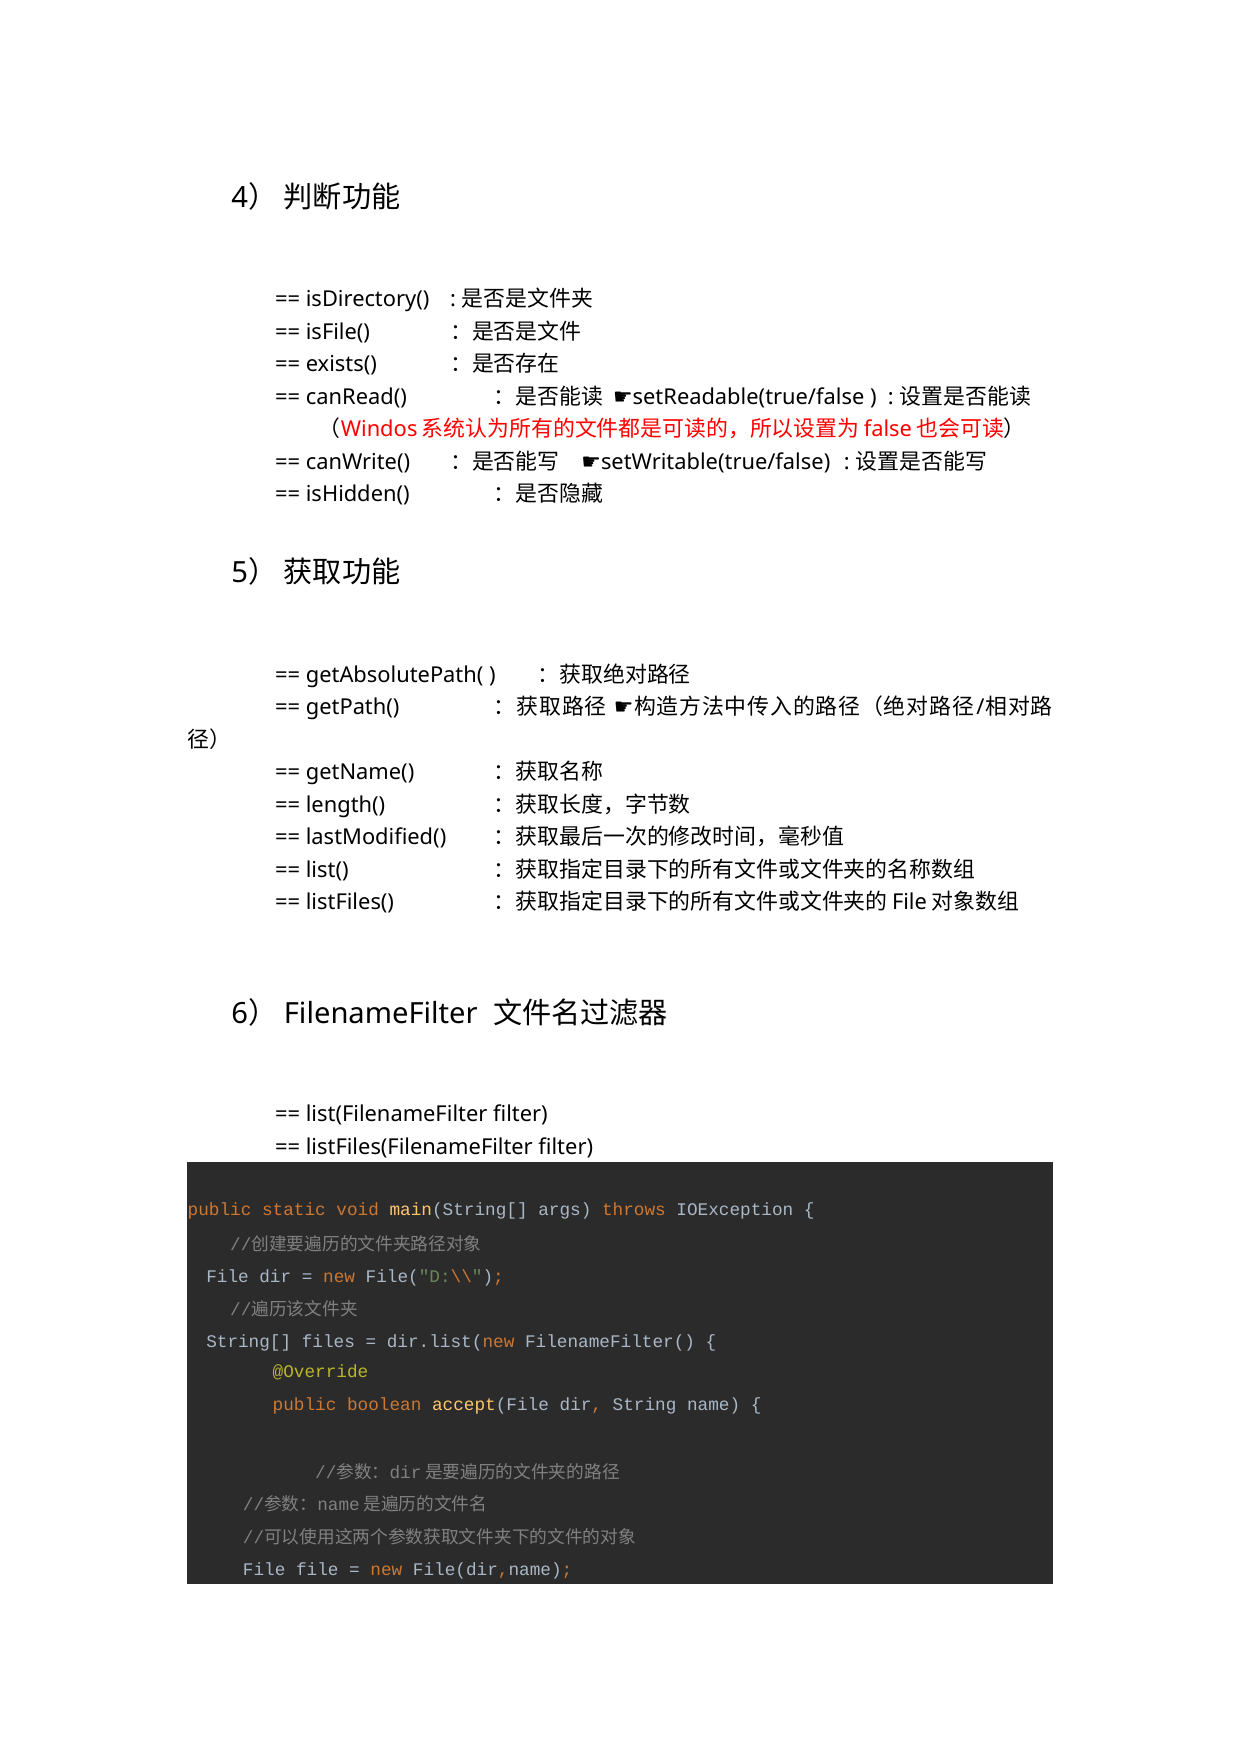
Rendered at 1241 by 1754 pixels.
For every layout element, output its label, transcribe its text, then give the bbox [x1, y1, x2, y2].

text == length() ：获取长度，字节数 [187, 786, 1053, 819]
text == canRead() ：是否能读 ☛setReadable(true/false ) : 设置是否能读 [187, 378, 1053, 411]
text == canWrite() ：是否能写 ☛setWritable(true/false) : 设置是否能写 [187, 443, 1053, 476]
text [187, 1194, 1053, 1584]
text == isFile() ：是否是文件 [187, 313, 1053, 346]
text == listFiles() ：获取指定目录下的所有文件或文件夹的File对象数组 [187, 884, 1053, 916]
subtitle 6） FilenameFilter 文件名过滤器 [187, 978, 1053, 1043]
text == listFiles(FilenameFilter filter) [187, 1129, 1053, 1162]
text == isDirectory() : 是否是文件夹 [187, 281, 1053, 313]
text == list(FilenameFilter filter) [187, 1097, 1053, 1129]
text == getPath() ：获取路径 ☛构造方法中传入的路径（绝对路径/相对路径） [187, 689, 1053, 754]
text == list() ：获取指定目录下的所有文件或文件夹的名称数组 [187, 851, 1053, 884]
text == getName() ：获取名称 [187, 754, 1053, 786]
text == lastModified() ：获取最后一次的修改时间，毫秒值 [187, 819, 1053, 851]
subtitle 5） 获取功能 [187, 537, 1053, 602]
text == isHidden() ：是否隐藏 [187, 476, 1053, 508]
subtitle 4） 判断功能 [187, 162, 1053, 227]
text == getAbsolutePath( ) ：获取绝对路径 [187, 656, 1053, 689]
text （Windos系统认为所有的文件都是可读的，所以设置为false也会可读） [275, 411, 1053, 443]
text == exists() ：是否存在 [187, 346, 1053, 378]
